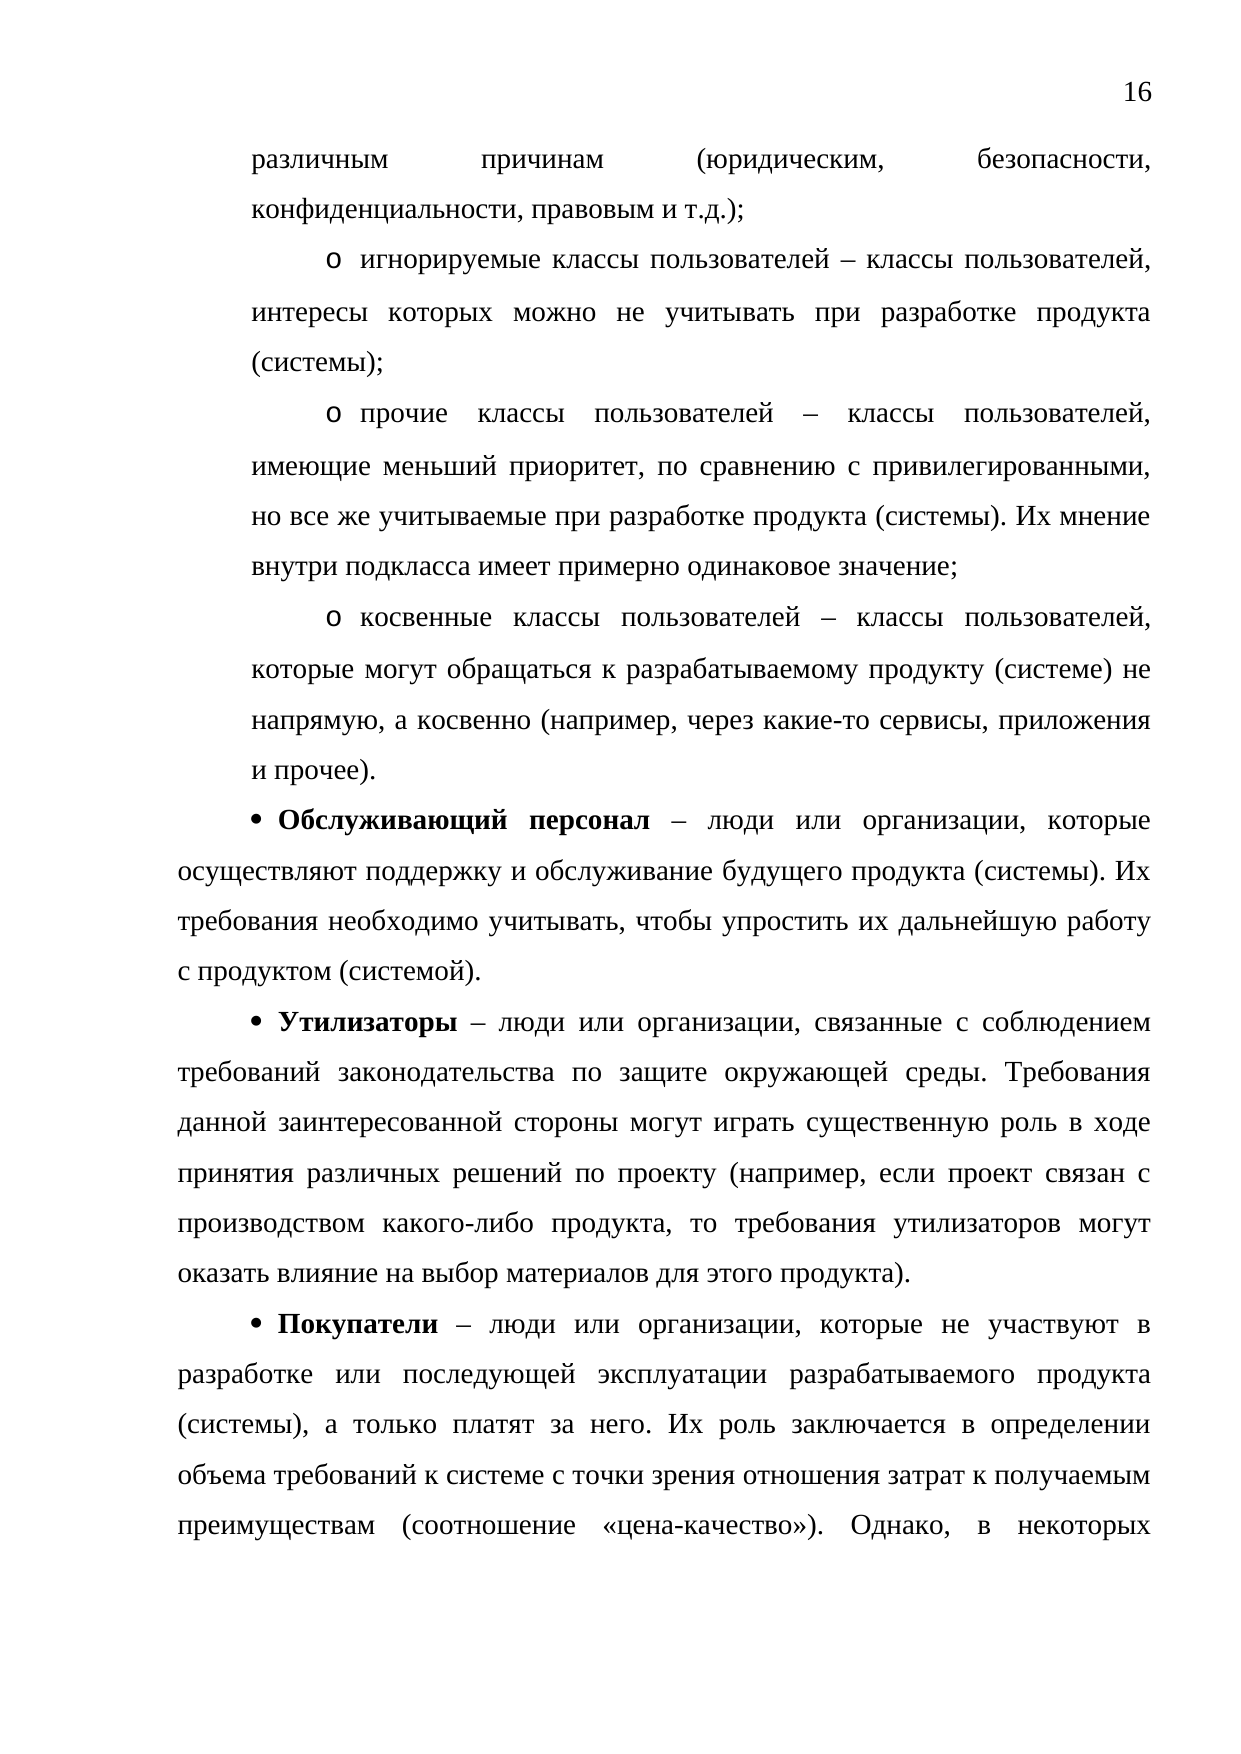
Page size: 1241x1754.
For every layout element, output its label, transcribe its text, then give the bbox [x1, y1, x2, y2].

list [177, 1306, 1152, 1541]
list игнорируемые классы пользователей – классы пользователей, интересы которых можно не учитывать при разработке продукта (системы); [251, 241, 1152, 378]
list косвенные классы пользователей – классы пользователей, которые могут обращаться к разрабатываемому продукту (системе) не напрямую, а косвенно (например, через какие-то сервисы, приложения и прочее). [251, 599, 1152, 786]
list Обслуживающий персонал – люди или организации, которые осуществляют поддержку и обслуживание будущего продукта (системы). Их требования необходимо учитывать, чтобы упростить их дальнейшую работу с продуктом (системой). [177, 802, 1152, 987]
list прочие классы пользователей – классы пользователей, имеющие меньший приоритет, по сравнению с привилегированными, но все же учитываемые при разработке продукта (системы). Их мнение внутри подкласса имеет примерно одинаковое значение; [251, 395, 1152, 582]
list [251, 141, 1152, 225]
list Утилизаторы – люди или организации, связанные с соблюдением требований законодательства по защите окружающей среды. Требования данной заинтересованной стороны могут играть существенную роль в ходе принятия различных решений по проекту (например, если проект связан с производством какого-либо продукта, то требования утилизаторов могут оказать влияние на выбор материалов для этого продукта). [177, 1004, 1152, 1289]
